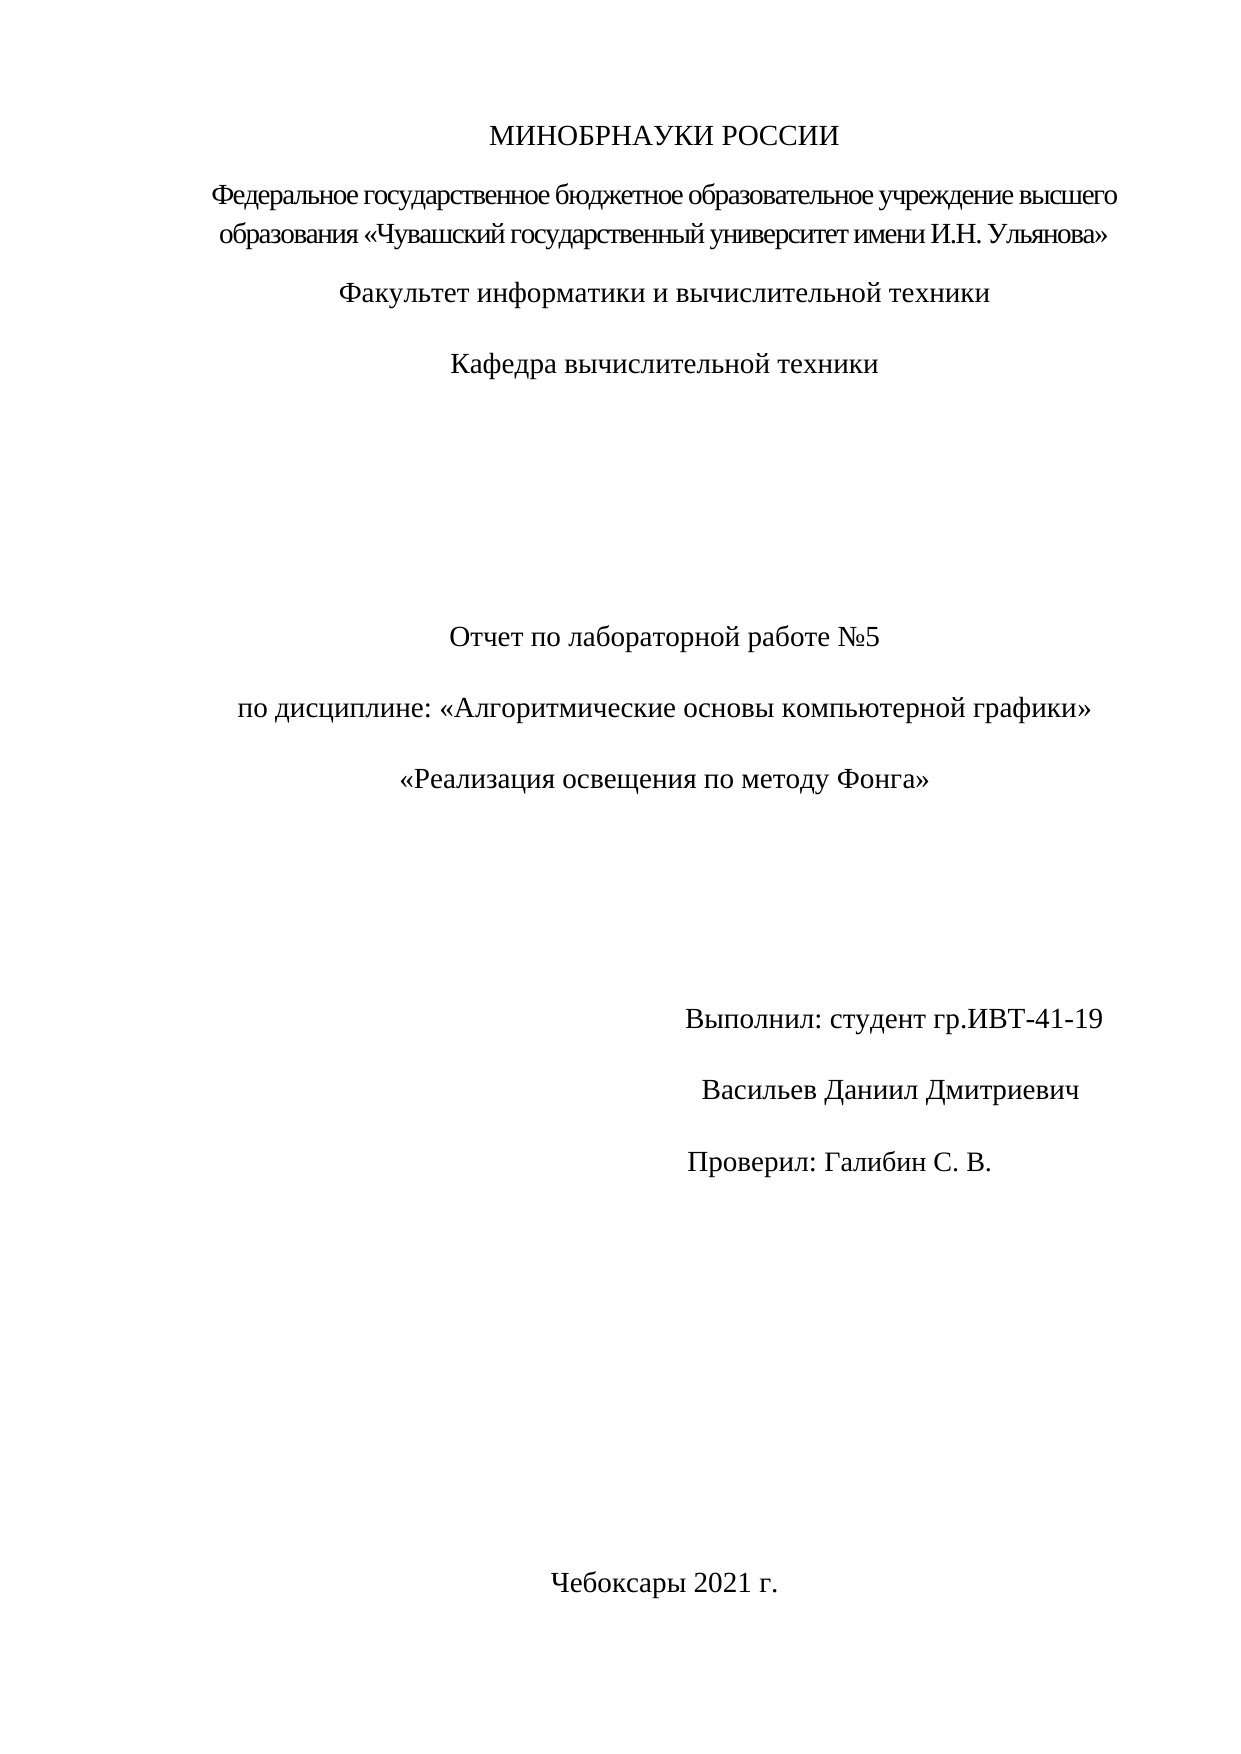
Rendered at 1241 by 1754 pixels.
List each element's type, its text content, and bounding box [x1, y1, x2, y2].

text Факультет информатики и вычислительной техники [177, 275, 1152, 309]
text Федеральное государственное бюджетное образовательное учреждение высшего образования «Чувашский государственный университет имени И.Н. Ульянова» [177, 177, 1152, 249]
text Выполнил: студент гр.ИВТ-41-19 [177, 1001, 1152, 1035]
text Васильев Даниил Дмитриевич [177, 1072, 1152, 1106]
text Чебоксары 2021 г. [177, 1565, 1152, 1598]
text Отчет по лабораторной работе №5 [177, 619, 1152, 653]
text Проверил: Галибин С. В. [177, 1144, 1152, 1177]
text «Реализация освещения по методу Фонгa» [177, 762, 1152, 795]
text по дисциплине: «Алгоритмические основы компьютерной графики» [177, 691, 1152, 724]
text МИНОБРНАУКИ РОССИИ [177, 118, 1152, 152]
text Кафедра вычислительной техники [177, 347, 1152, 380]
